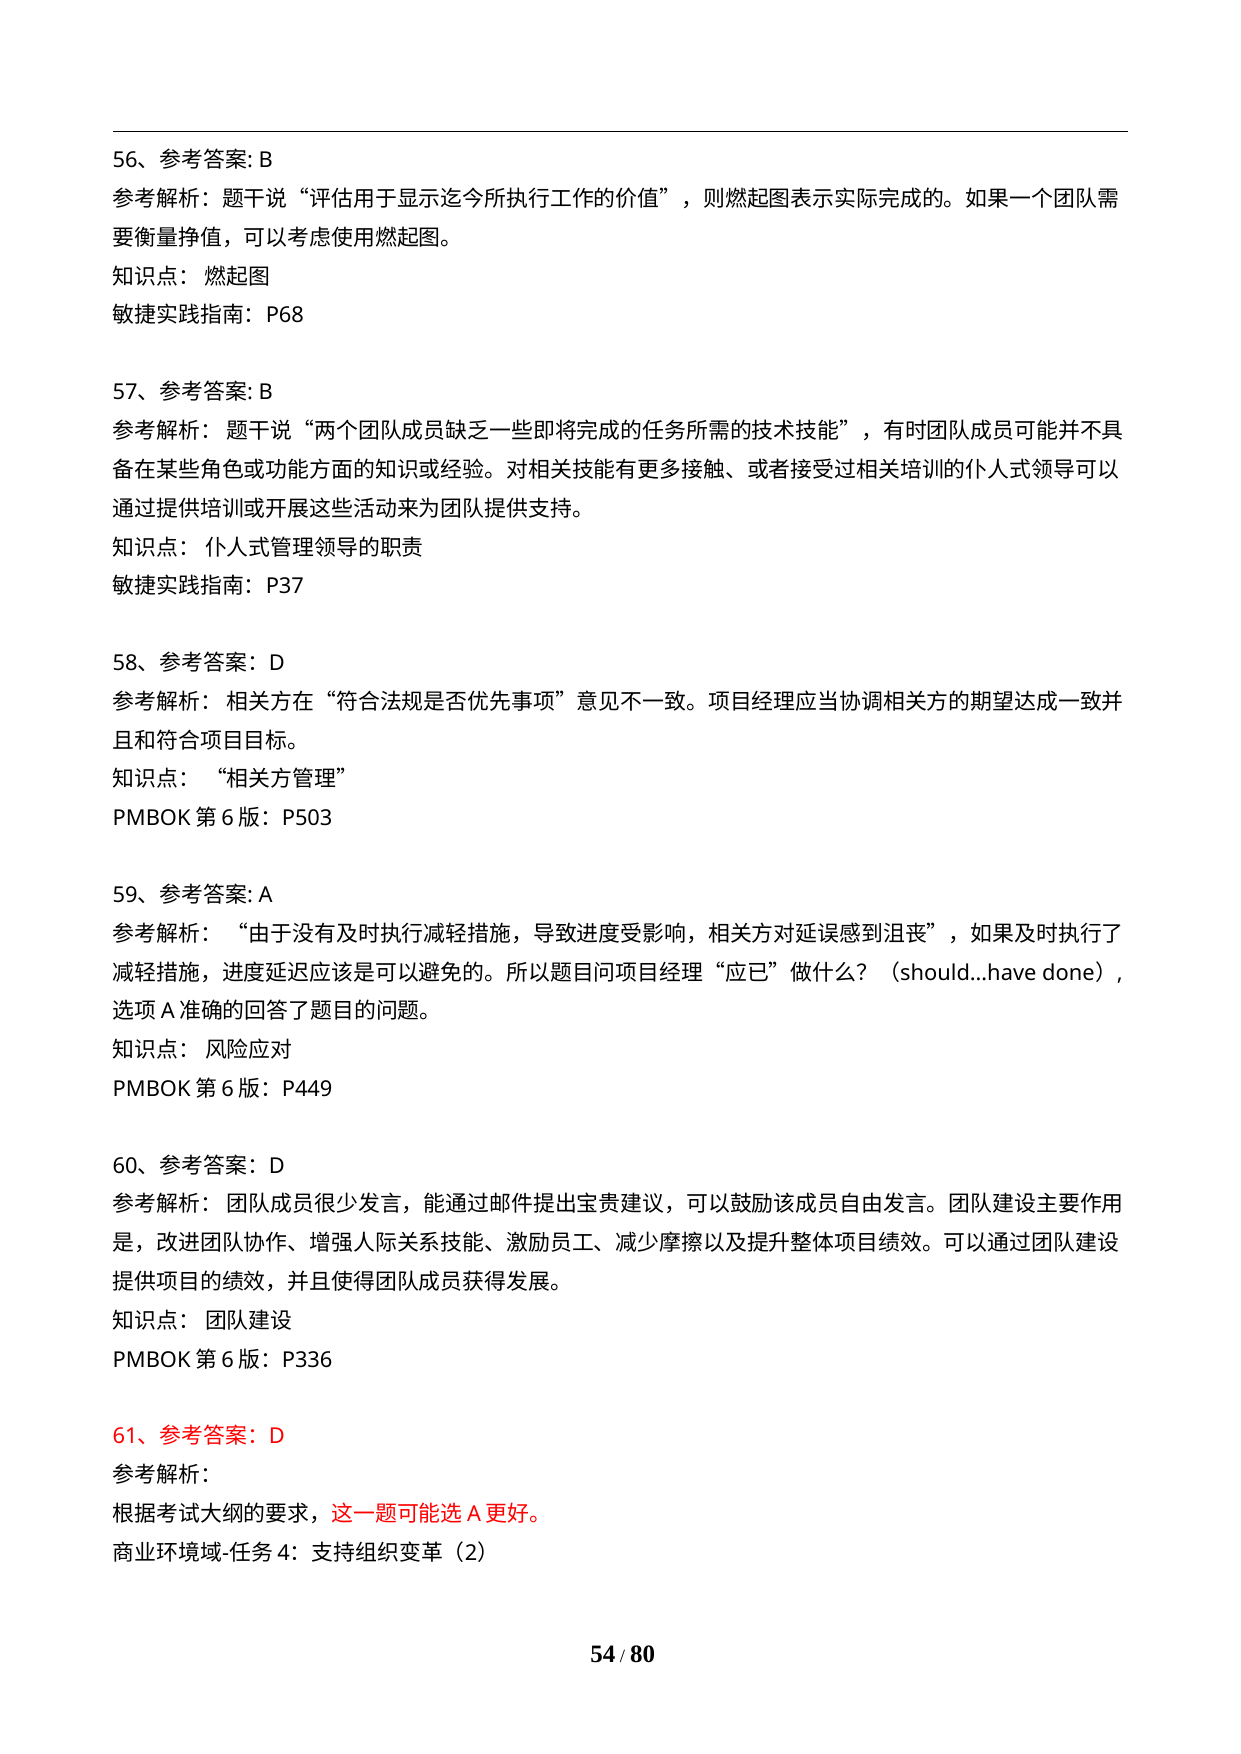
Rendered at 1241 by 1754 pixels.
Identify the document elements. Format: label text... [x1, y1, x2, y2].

text 知识点： 风险应对 [112, 1031, 1128, 1065]
text 60、参考答案：D [112, 1147, 1128, 1181]
text 参考解析： 相关方在“符合法规是否优先事项”意见不一致。项目经理应当协调相关方的期望达成一致并且和符合项目目标。 [112, 683, 1128, 756]
text 参考解析： 团队成员很少发言，能通过邮件提出宝贵建议，可以鼓励该成员自由发言。团队建设主要作用是，改进团队协作、增强人际关系技能、激励员工、减少摩擦以及提升整体项目绩效。可以通过团队建设提供项目的绩效，并且使得团队成员获得发展。 [112, 1185, 1128, 1297]
text 57、参考答案: B [112, 373, 1128, 407]
text 61、参考答案：D [112, 1417, 1128, 1451]
text 56、参考答案: B [112, 141, 1128, 175]
text 参考解析： 题干说“两个团队成员缺乏一些即将完成的任务所需的技术技能”，有时团队成员可能并不具备在某些角色或功能方面的知识或经验。对相关技能有更多接触、或者接受过相关培训的仆人式领导可以通过提供培训或开展这些活动来为团队提供支持。 [112, 412, 1128, 524]
text PMBOK第6版：P336 [112, 1341, 1128, 1374]
text 敏捷实践指南：P37 [112, 567, 1128, 601]
text 知识点： “相关方管理” [112, 760, 1128, 794]
text 知识点： 仆人式管理领导的职责 [112, 528, 1128, 562]
text 敏捷实践指南：P68 [112, 296, 1128, 330]
text 知识点： 燃起图 [112, 257, 1128, 291]
text PMBOK第6版：P503 [112, 799, 1128, 833]
text 58、参考答案：D [112, 644, 1128, 678]
text 根据考试大纲的要求，这一题可能选A更好。 [112, 1495, 1128, 1529]
text 参考解析： [112, 1456, 1128, 1490]
text 59、参考答案: A [112, 876, 1128, 910]
text PMBOK第6版：P449 [112, 1070, 1128, 1104]
text 商业环境域-任务4：支持组织变革（2） [112, 1533, 1128, 1567]
text 参考解析：题干说“评估用于显示迄今所执行工作的价值”，则燃起图表示实际完成的。如果一个团队需要衡量挣值，可以考虑使用燃起图。 [112, 180, 1128, 253]
text 知识点： 团队建设 [112, 1302, 1128, 1336]
text 参考解析： “由于没有及时执行减轻措施，导致进度受影响，相关方对延误感到沮丧”，如果及时执行了减轻措施，进度延迟应该是可以避免的。所以题目问项目经理“应已”做什么？（should…have done）,选项A准确的回答了题目的问题。 [112, 914, 1128, 1026]
